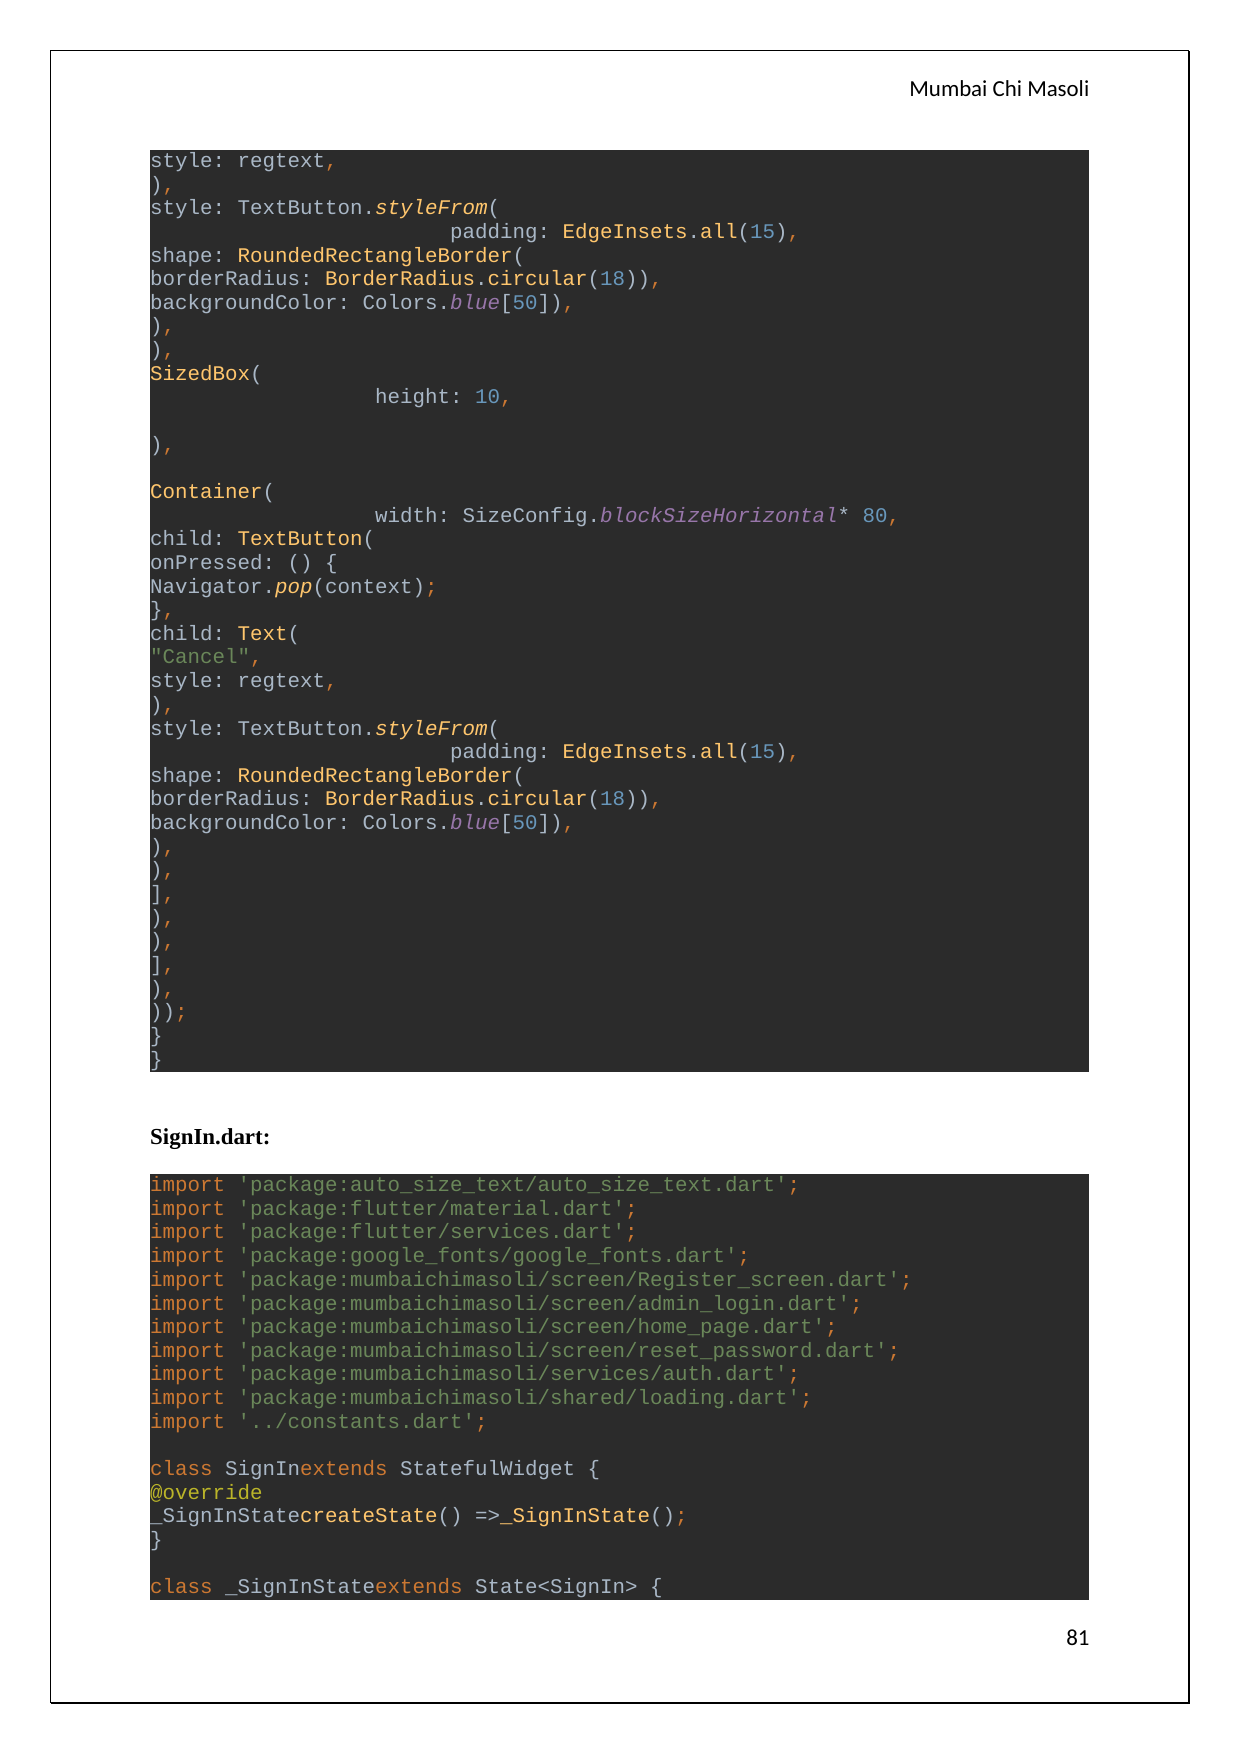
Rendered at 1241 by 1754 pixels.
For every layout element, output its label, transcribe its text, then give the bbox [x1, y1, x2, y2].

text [150, 1174, 1089, 1600]
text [150, 150, 1089, 1072]
text SignIn.dart: [150, 1123, 1089, 1149]
